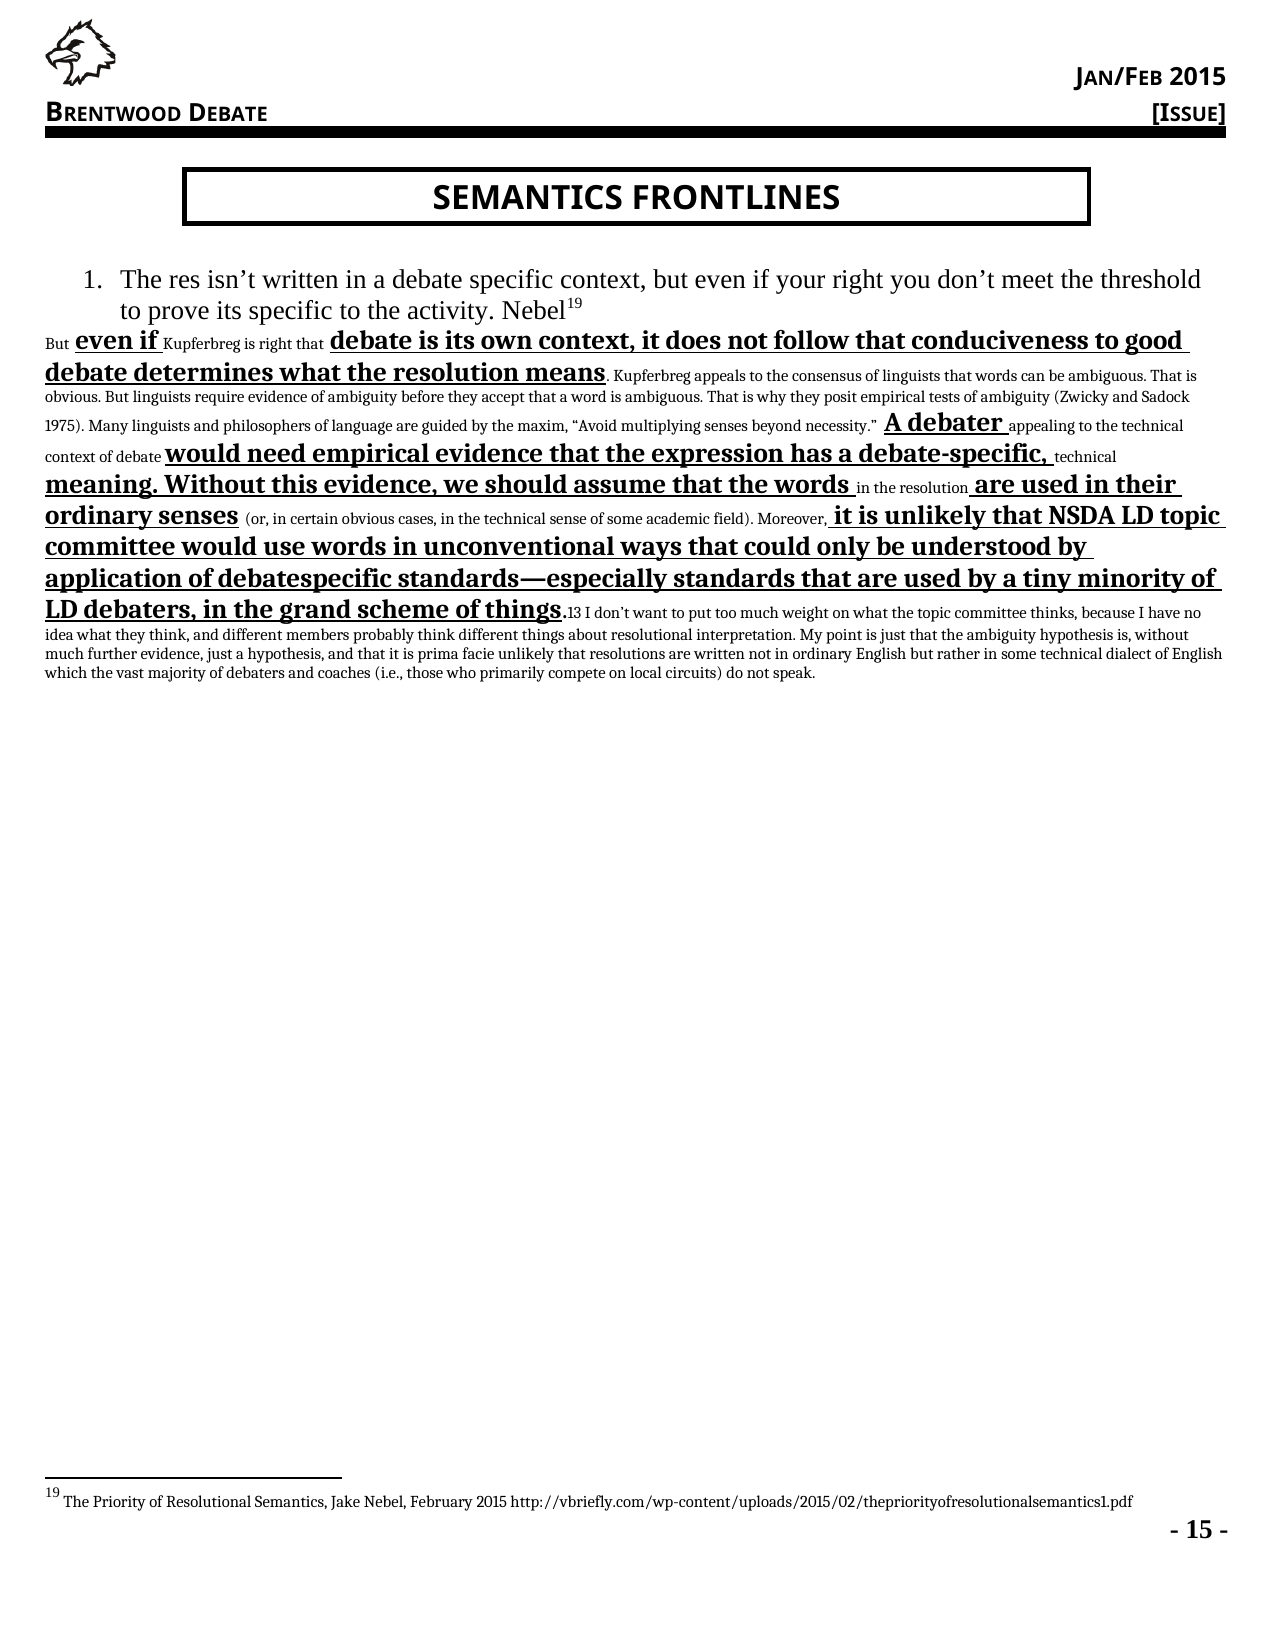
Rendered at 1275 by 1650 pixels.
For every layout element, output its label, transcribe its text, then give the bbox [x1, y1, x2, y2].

title Semantics Frontlines [187, 172, 1087, 221]
picture [45, 18, 116, 86]
text But even if Kupferbreg is right that debate is its own context, it does not follow that conduciveness to good debate determines what the resolution means. Kupferbreg appeals to the consensus of linguists that words can be ambiguous. That is obvious. But linguists require evidence of ambiguity before they accept that a word is ambiguous. That is why they posit empirical tests of ambiguity (Zwicky and Sadock 1975). Many linguists and philosophers of language are guided by the maxim, “Avoid multiplying senses beyond necessity.” A debater appealing to the technical context of debate would need empirical evidence that the expression has a debate-specific, technical meaning. Without this evidence, we should assume that the words in the resolution are used in their ordinary senses (or, in certain obvious cases, in the technical sense of some academic field). Moreover, it is unlikely that NSDA LD topic committee would use words in unconventional ways that could only be understood by application of debatespecific standards—especially standards that are used by a tiny minority of LD debaters, in the grand scheme of things.13 I don’t want to put too much weight on what the topic committee thinks, because I have no idea what they think, and different members probably think different things about resolutional interpretation. My point is just that the ambiguity hypothesis is, without much further evidence, just a hypothesis, and that it is prima facie unlikely that resolutions are written not in ordinary English but rather in some technical dialect of English which the vast majority of debaters and coaches (i.e., those who primarily compete on local circuits) do not speak. [45, 325, 1228, 682]
list The res isn’t written in a debate specific context, but even if your right you don’t meet the threshold to prove its specific to the activity. Nebel [82, 263, 1228, 325]
